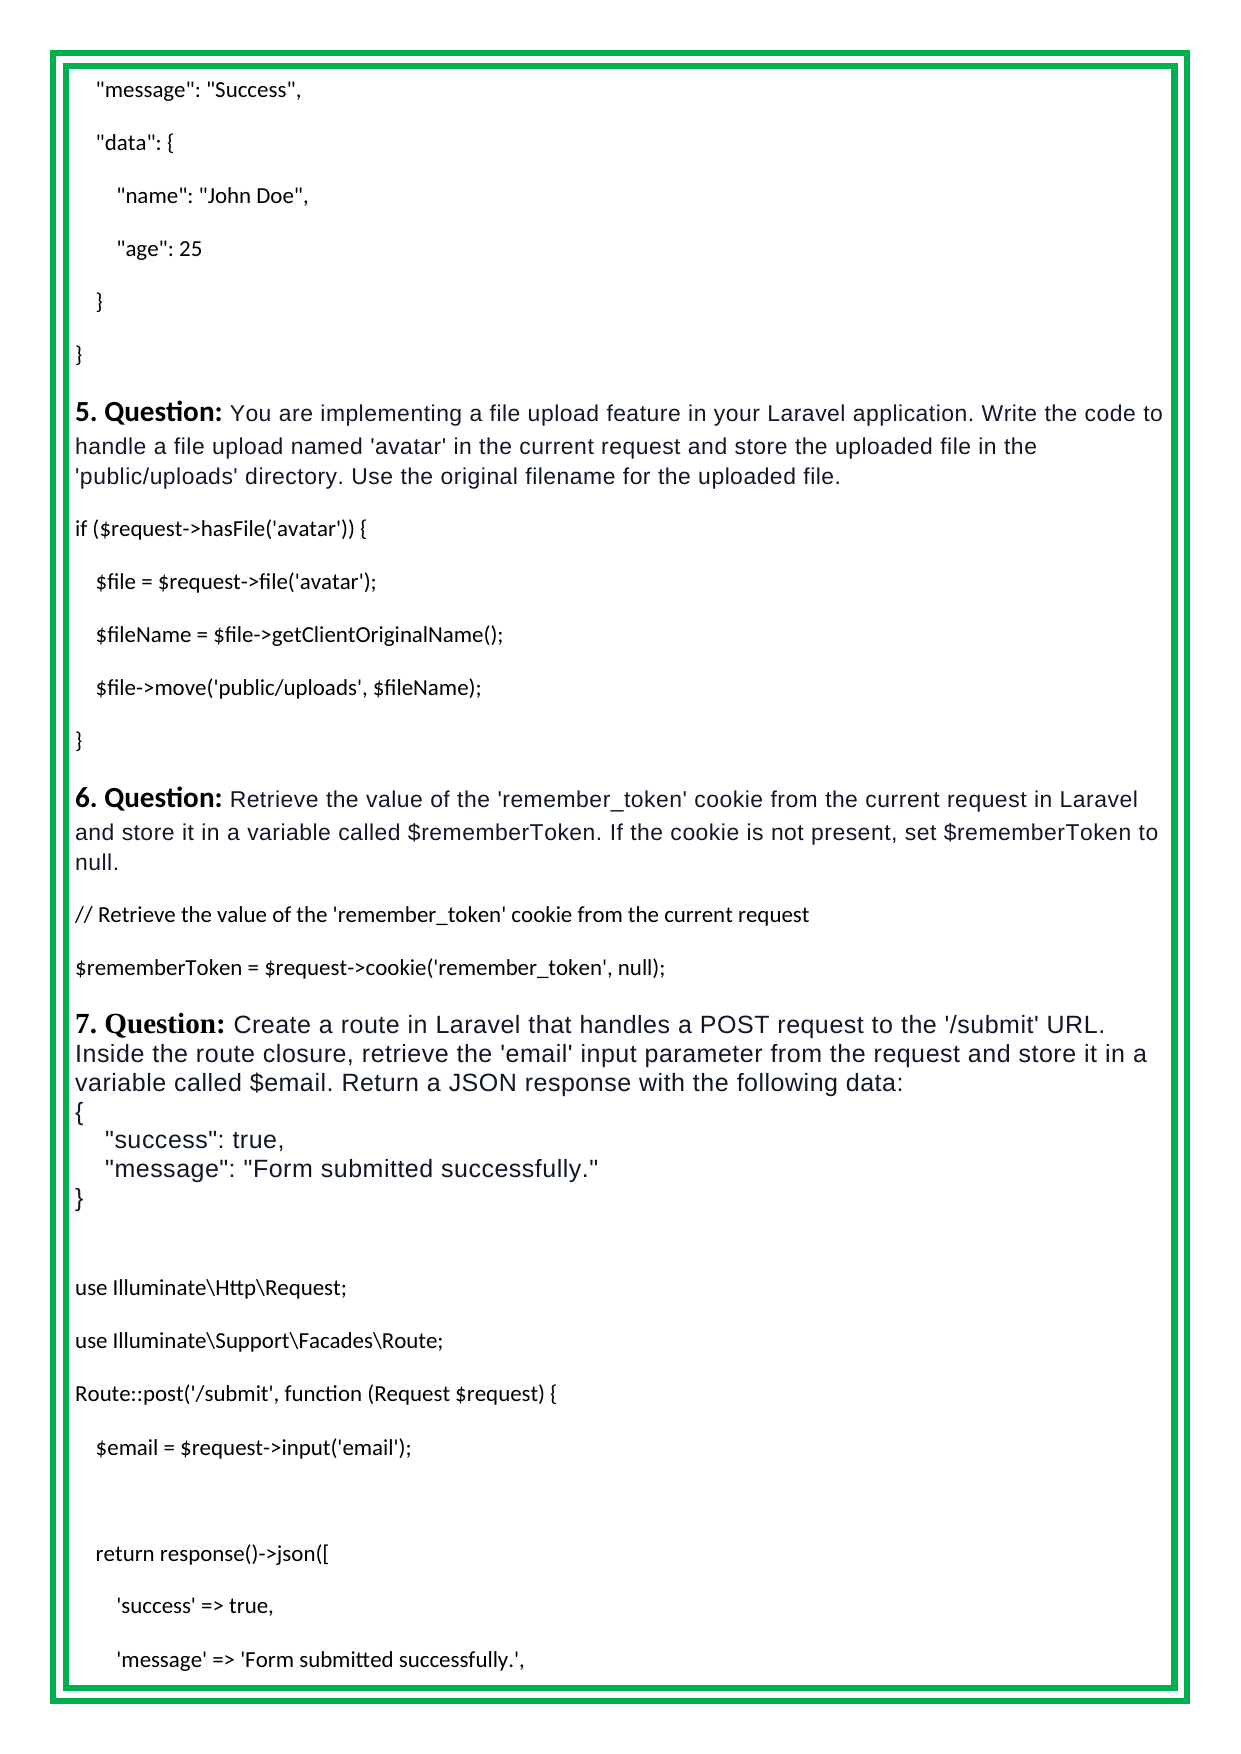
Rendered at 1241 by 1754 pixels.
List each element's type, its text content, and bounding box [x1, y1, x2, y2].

text Route::post('/submit', function (Request $request) { [75, 1379, 1165, 1408]
text use Illuminate\Http\Request; [75, 1273, 1165, 1302]
text if ($request->hasFile('avatar')) { [75, 514, 1165, 542]
text $file->move('public/uploads', $fileName); [75, 673, 1165, 701]
text $email = $request->input('email'); [75, 1433, 1165, 1461]
text } [75, 340, 1165, 368]
text } [75, 726, 1165, 754]
text "message": "Success", [75, 75, 1165, 103]
text "data": { [75, 128, 1165, 156]
text use Illuminate\Support\Facades\Route; [75, 1327, 1165, 1354]
text 6. Question: Retrieve the value of the 'remember_token' cookie from the current request in Laravel and store it in a variable called $rememberToken. If the cookie is not present, set $rememberToken to null. [75, 779, 1165, 875]
text "age": 25 [75, 234, 1165, 262]
text 7. Question: Create a route in Laravel that handles a POST request to the '/submit' URL. Inside the route closure, retrieve the 'email' input parameter from the request and store it in a variable called $email. Return a JSON response with the following data: [75, 1006, 1165, 1097]
text $file = $request->file('avatar'); [75, 567, 1165, 595]
text return response()->json([ [75, 1539, 1165, 1567]
text 5. Question: You are implementing a file upload feature in your Laravel application. Write the code to handle a file upload named 'avatar' in the current request and store the uploaded file in the 'public/uploads' directory. Use the original filename for the uploaded file. [75, 393, 1165, 489]
text $fileName = $file->getClientOriginalName(); [75, 620, 1165, 648]
text { [75, 1097, 1165, 1126]
text "message": "Form submitted successfully." [75, 1154, 1165, 1183]
text } [75, 287, 1165, 315]
text 'message' => 'Form submitted successfully.', [75, 1645, 1165, 1673]
text } [75, 1183, 1165, 1212]
text "success": true, [75, 1126, 1165, 1154]
text // Retrieve the value of the 'remember_token' cookie from the current request [75, 900, 1165, 928]
text 'success' => true, [75, 1592, 1165, 1620]
text $rememberToken = $request->cookie('remember_token', null); [75, 953, 1165, 981]
text "name": "John Doe", [75, 181, 1165, 209]
